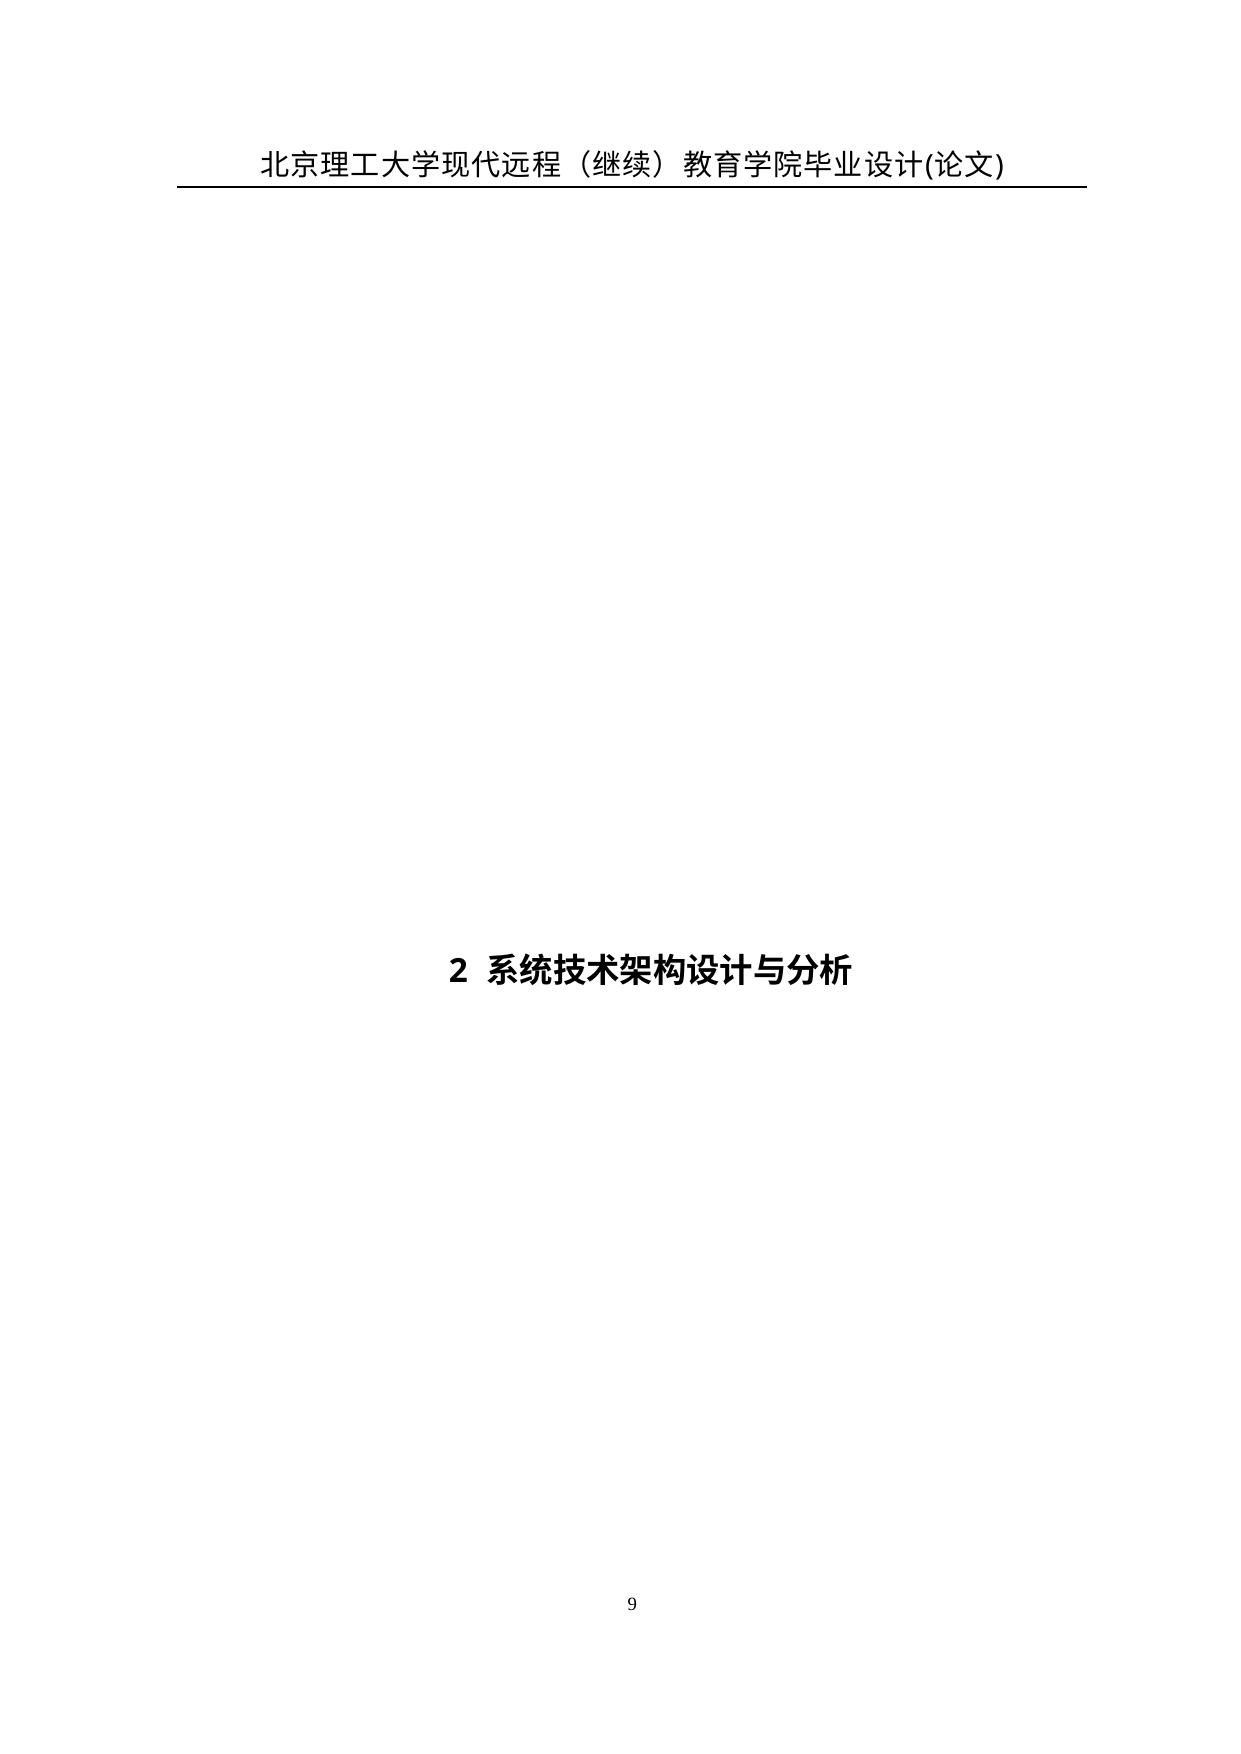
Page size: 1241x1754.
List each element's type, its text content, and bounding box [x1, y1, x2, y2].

subtitle 系统技术架构设计与分析 [215, 934, 1087, 1002]
